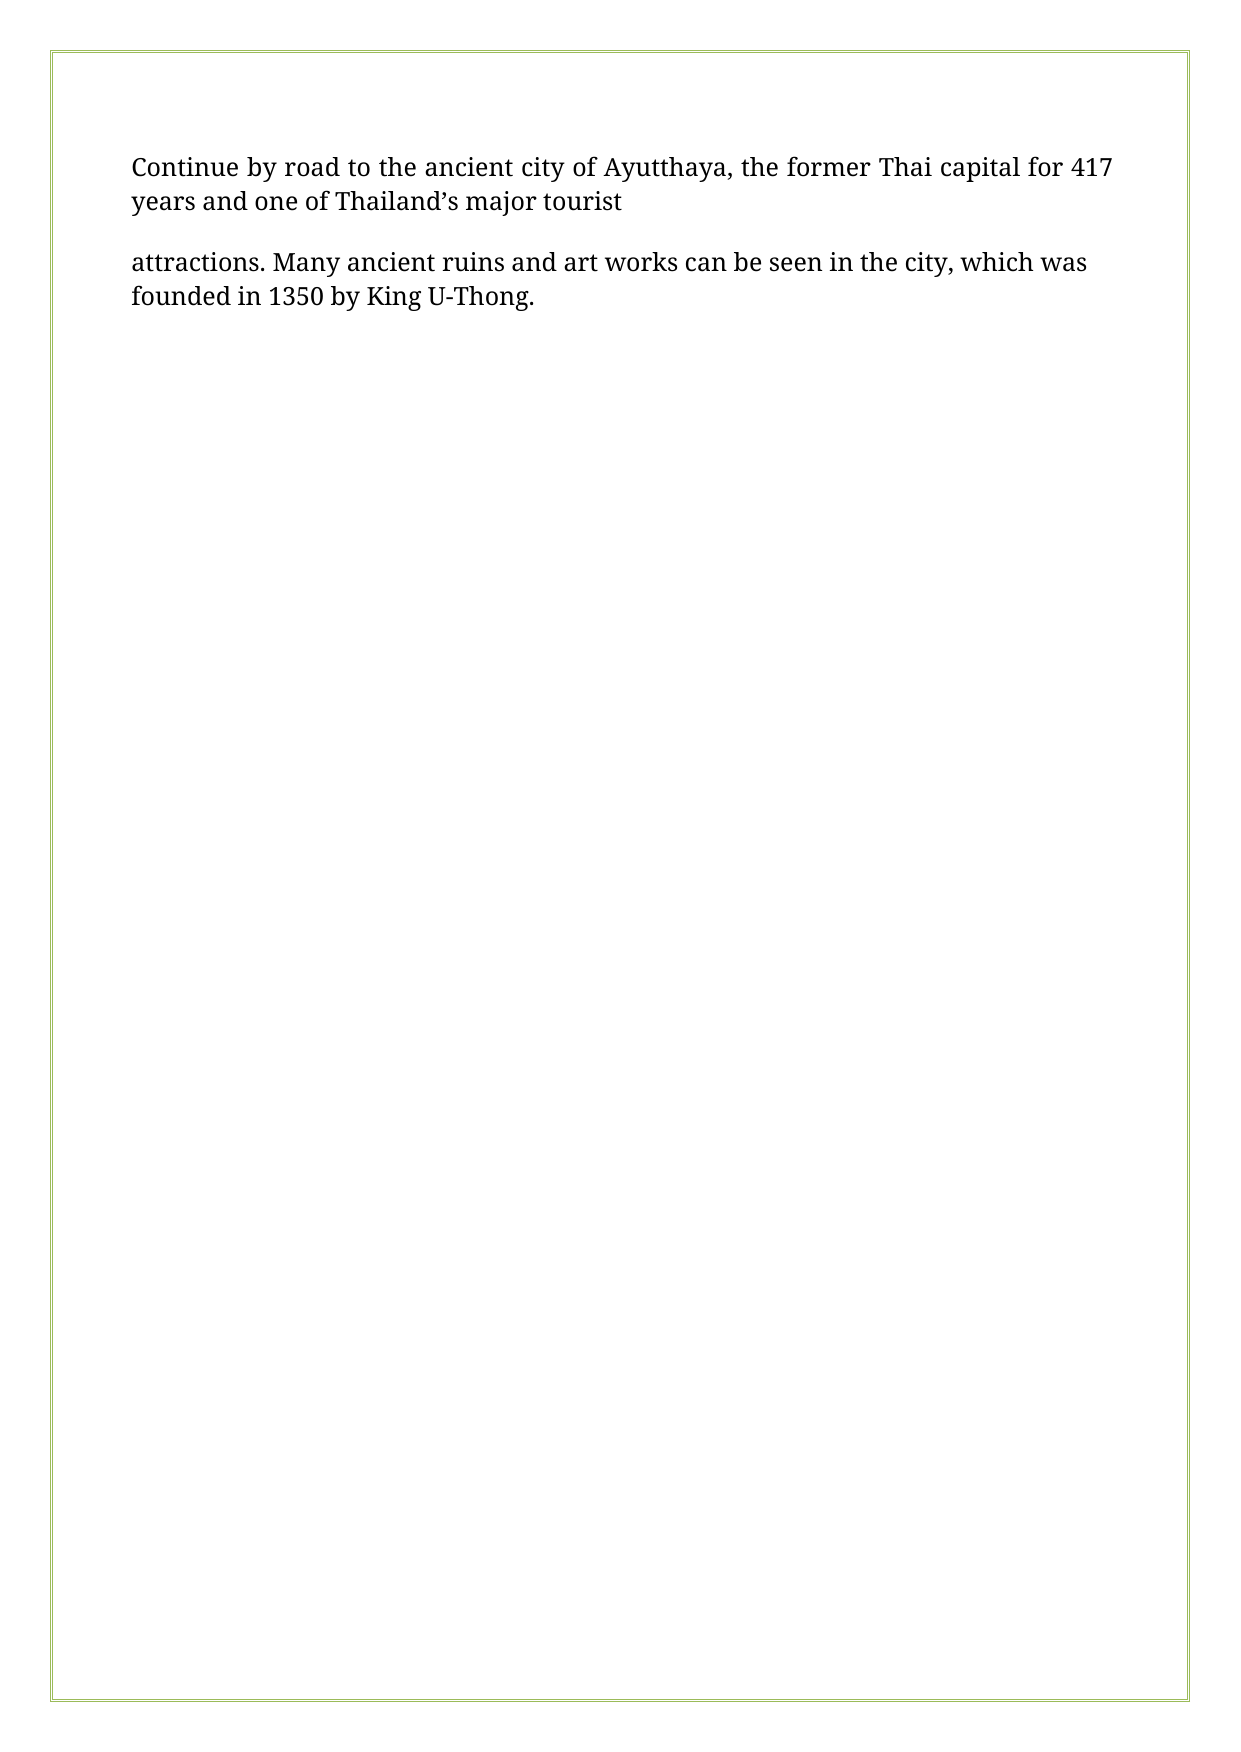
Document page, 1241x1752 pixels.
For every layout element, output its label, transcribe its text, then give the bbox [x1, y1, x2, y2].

text attractions. Many ancient ruins and art works can be seen in the city, which was founded in 1350 by King U-Thong. [131, 244, 1115, 313]
text Continue by road to the ancient city of Ayutthaya, the former Thai capital for 417 years and one of Thailand’s major tourist [131, 150, 1115, 218]
